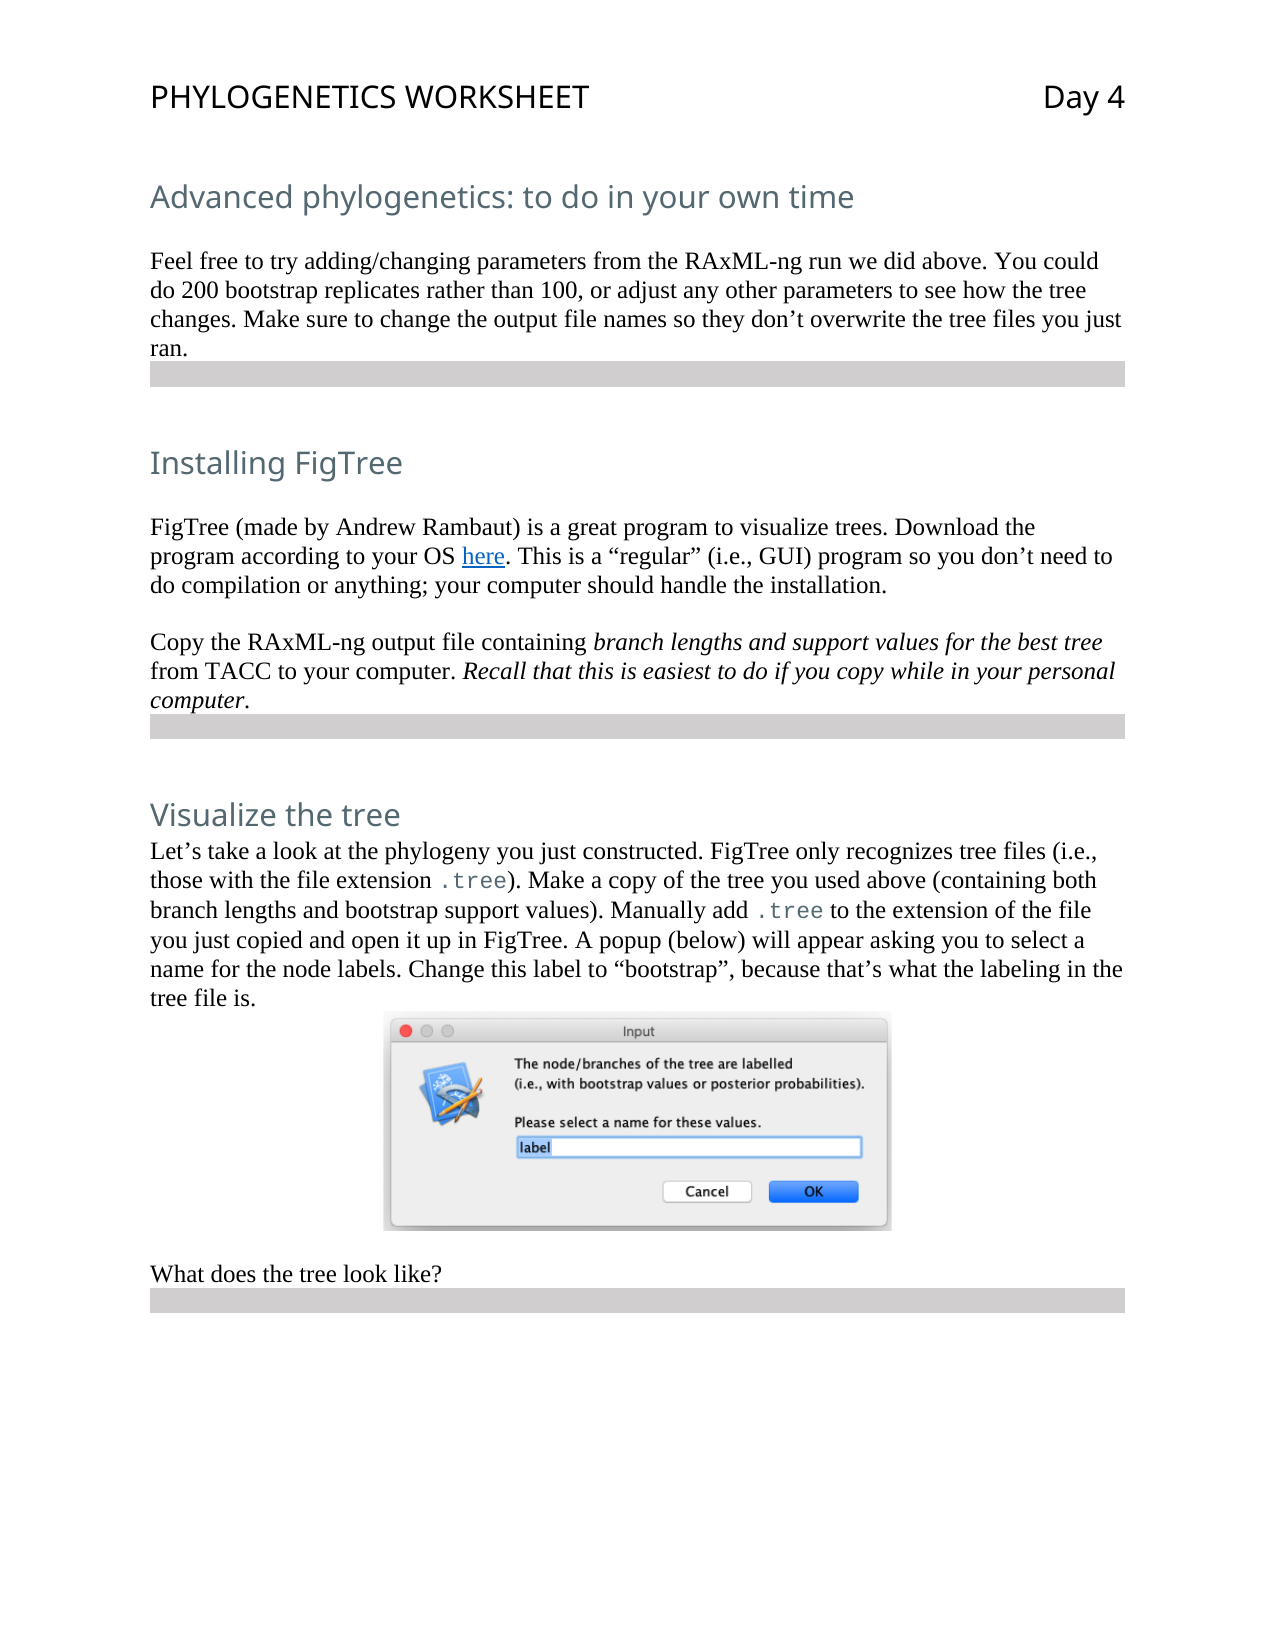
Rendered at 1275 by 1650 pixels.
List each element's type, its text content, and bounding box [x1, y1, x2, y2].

text What does the tree look like? [150, 1259, 1125, 1288]
text Let’s take a look at the phylogeny you just constructed. FigTree only recognizes tree files (i.e., those with the file extension .tree). Make a copy of the tree you used above (containing both branch lengths and bootstrap support values). Manually add .tree to the extension of the file you just copied and open it up in FigTree. A popup (below) will appear asking you to select a name for the node labels. Change this label to “bootstrap”, because that’s what the labeling in the tree file is. [150, 836, 1125, 1011]
subtitle Advanced phylogenetics: to do in your own time [150, 175, 1125, 218]
subtitle Visualize the tree [150, 793, 1125, 836]
text Feel free to try adding/changing parameters from the RAxML-ng run we did above. You could do 200 bootstrap replicates rather than 100, or adjust any other parameters to see how the tree changes. Make sure to change the output file names so they don’t overwrite the tree files you just ran. [150, 246, 1125, 361]
picture [383, 1011, 892, 1231]
subtitle Installing FigTree [150, 441, 1125, 484]
text Copy the RAxML-ng output file containing branch lengths and support values for the best tree from TACC to your computer. Recall that this is easiest to do if you copy while in your personal computer. [150, 627, 1125, 714]
text FigTree (made by Andrew Rambaut) is a great program to visualize trees. Download the program according to your OS here. This is a “regular” (i.e., GUI) program so you don’t need to do compilation or anything; your computer should handle the installation. [150, 512, 1125, 599]
